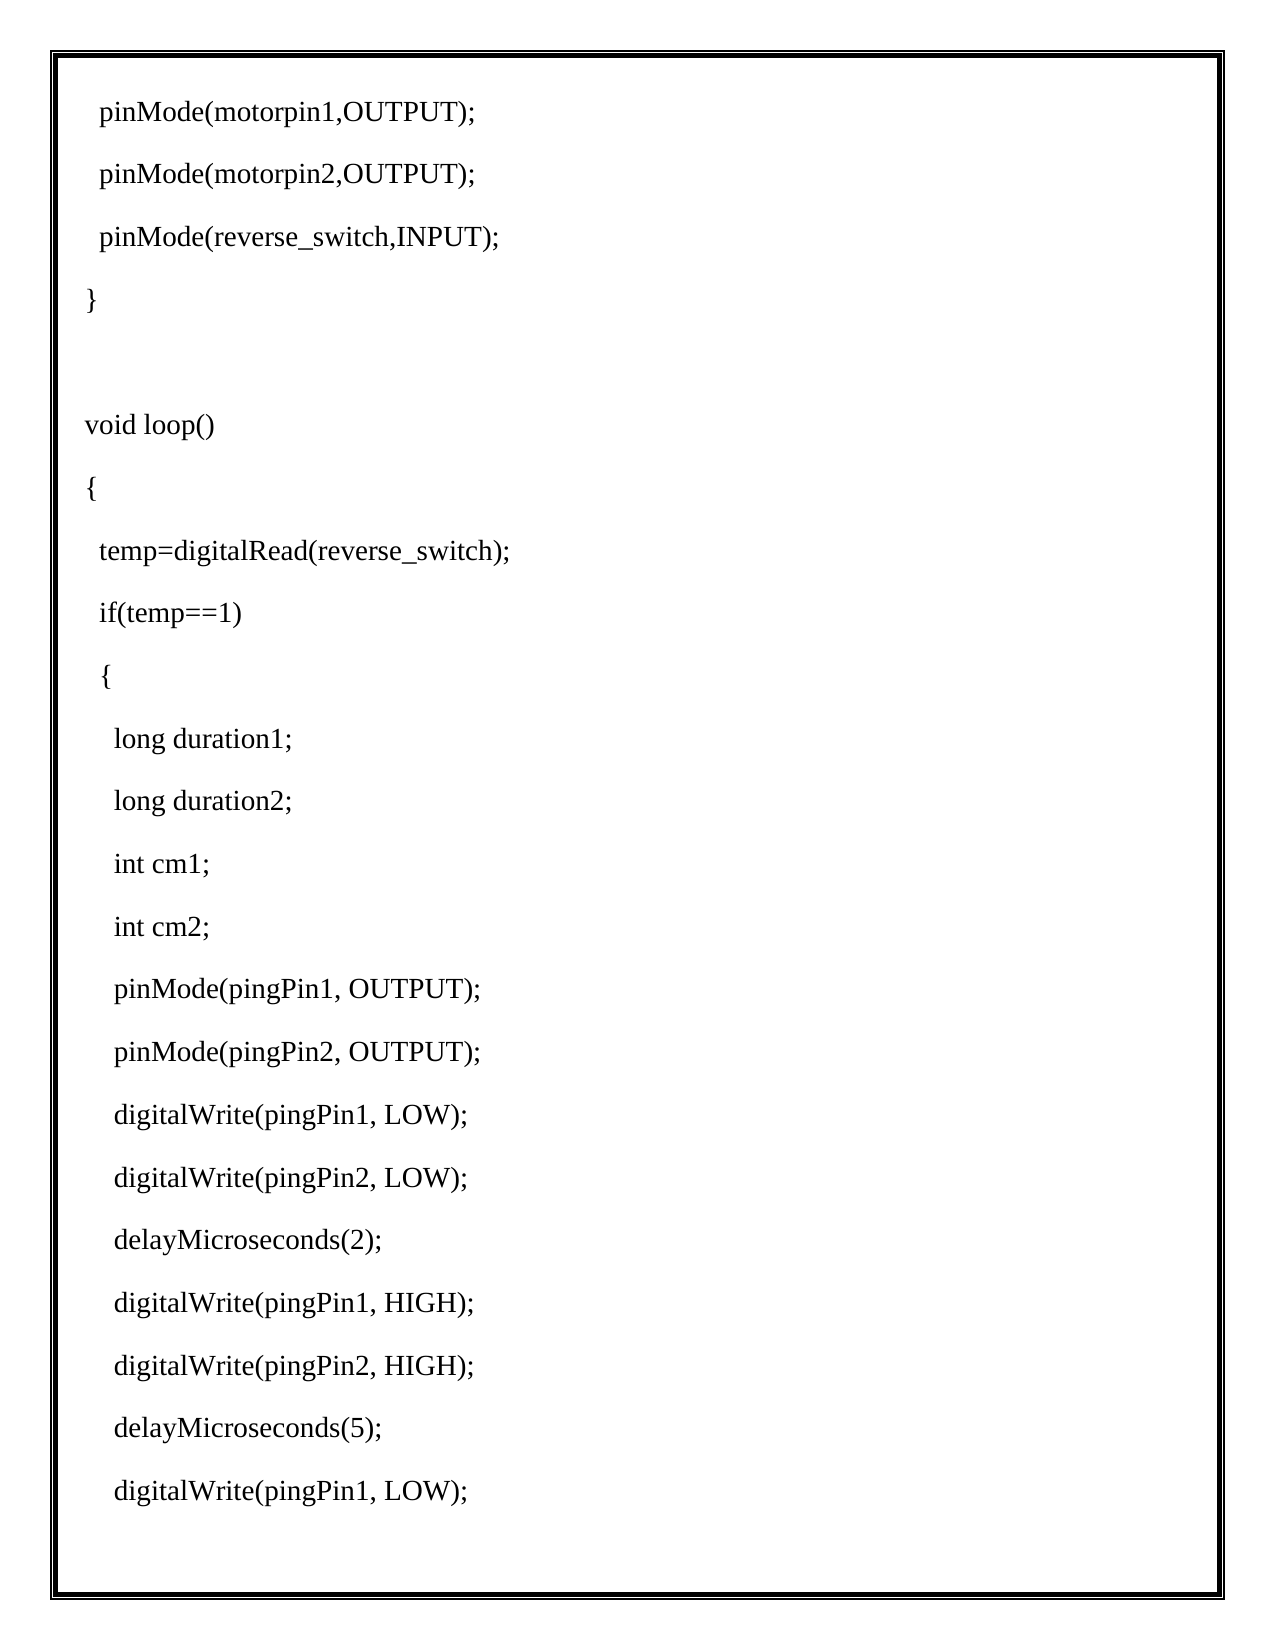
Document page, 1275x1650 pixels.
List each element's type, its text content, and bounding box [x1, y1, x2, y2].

text pinMode(pingPin1, OUTPUT); [84, 972, 1191, 1005]
text digitalWrite(pingPin2, HIGH); [84, 1348, 1191, 1381]
text digitalWrite(pingPin2, LOW); [84, 1160, 1191, 1193]
text long duration1; [84, 721, 1191, 754]
text pinMode(motorpin1,OUTPUT); [84, 94, 1191, 127]
text { [84, 470, 1191, 503]
text void loop() [84, 407, 1191, 441]
text int cm2; [84, 909, 1191, 942]
text digitalWrite(pingPin1, HIGH); [84, 1285, 1191, 1319]
text long duration2; [84, 783, 1191, 817]
text digitalWrite(pingPin1, LOW); [84, 1473, 1191, 1507]
text int cm1; [84, 846, 1191, 880]
text if(temp==1) [84, 595, 1191, 629]
text pinMode(pingPin2, OUTPUT); [84, 1034, 1191, 1068]
text delayMicroseconds(5); [84, 1411, 1191, 1444]
text temp=digitalRead(reverse_switch); [84, 533, 1191, 566]
text pinMode(motorpin2,OUTPUT); [84, 156, 1191, 190]
text delayMicroseconds(2); [84, 1222, 1191, 1256]
text pinMode(reverse_switch,INPUT); [84, 219, 1191, 253]
text } [84, 282, 1191, 315]
text digitalWrite(pingPin1, LOW); [84, 1097, 1191, 1131]
text { [84, 658, 1191, 692]
